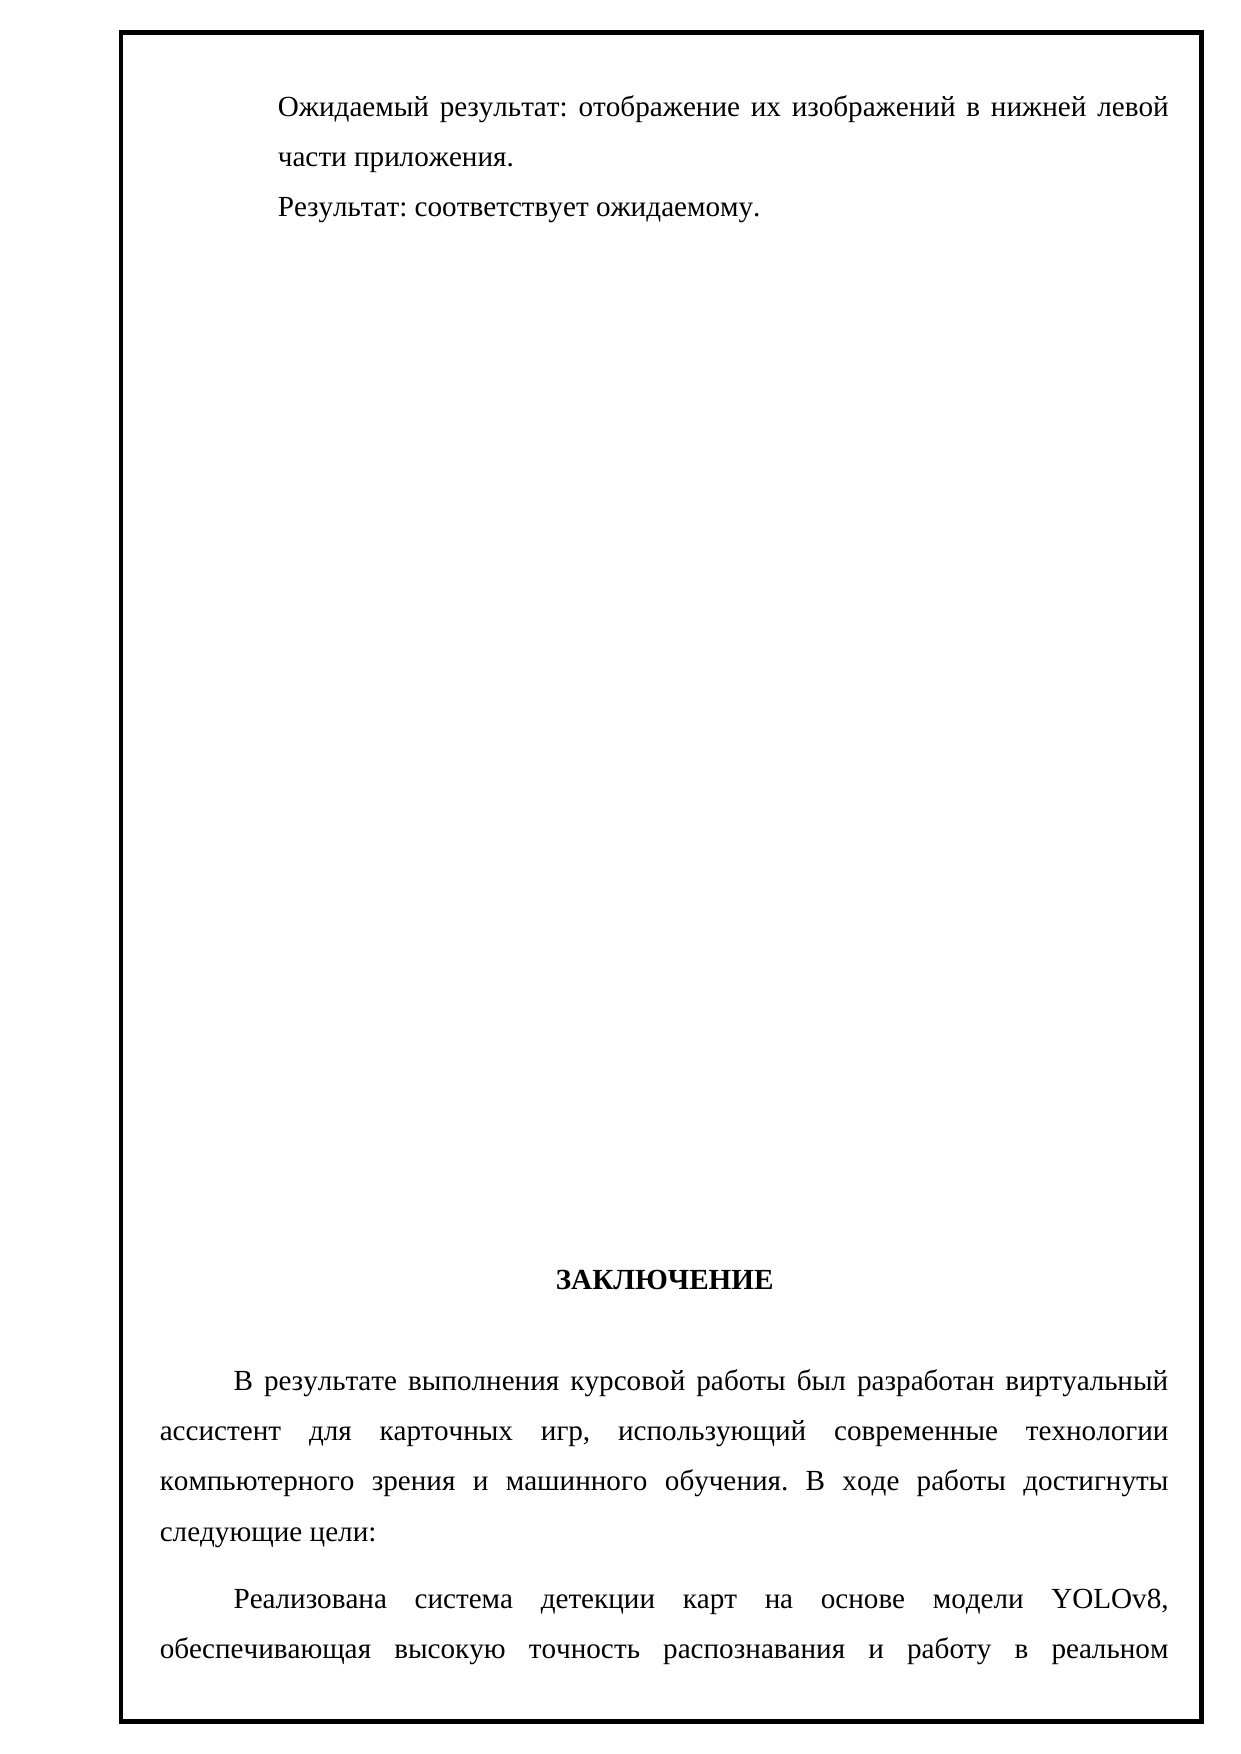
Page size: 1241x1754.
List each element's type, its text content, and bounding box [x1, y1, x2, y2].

text ЗАКЛЮЧЕНИЕ [159, 1262, 1169, 1296]
list Ожидаемый результат: отображение их изображений в нижней левой части приложения. [278, 89, 1169, 172]
list Результат: соответствует ожидаемому. [278, 189, 1169, 223]
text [159, 1581, 1169, 1664]
text В результате выполнения курсовой работы был разработан виртуальный ассистент для карточных игр, использующий современные технологии компьютерного зрения и машинного обучения. В ходе работы достигнуты следующие цели: [159, 1363, 1169, 1547]
